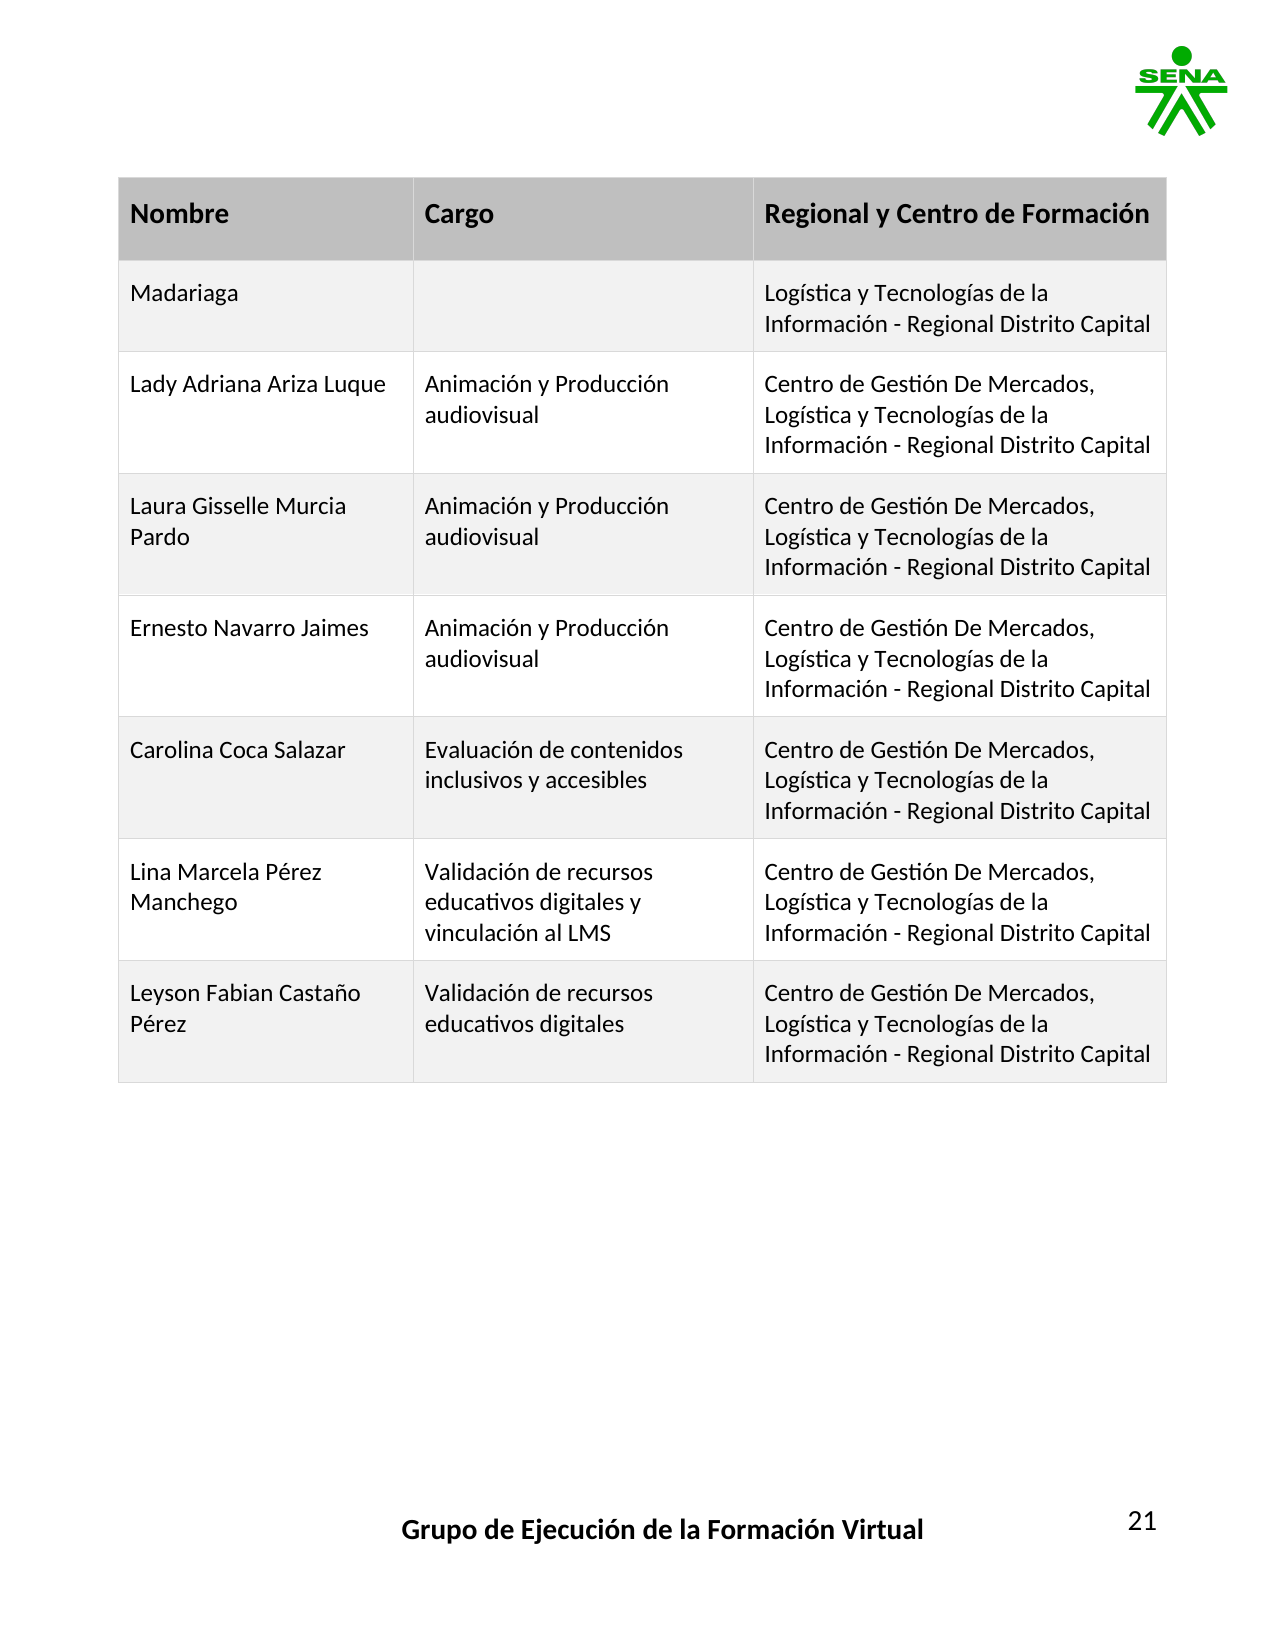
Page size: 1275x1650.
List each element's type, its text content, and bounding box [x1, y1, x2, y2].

table_header Cargo [414, 178, 753, 260]
table_cell Evaluación de contenidos inclusivos y accesibles [414, 717, 753, 838]
table_cell Centro de Gestión De Mercados, Logística y Tecnologías de la Información - Regional Distrito Capital [754, 596, 1166, 716]
table_cell Ernesto Navarro Jaimes [119, 596, 413, 716]
table_cell Centro de Gestión De Mercados, Logística y Tecnologías de la Información - Regional Distrito Capital [754, 261, 1166, 351]
table_cell Leyson Fabian Castaño Pérez [119, 961, 413, 1082]
table_cell Luis Jesús Pérez Madariaga [119, 261, 413, 351]
table_header Regional y Centro de Formación [754, 178, 1166, 260]
picture [1135, 46, 1228, 136]
table_cell Centro de Gestión De Mercados, Logística y Tecnologías de la Información - Regional Distrito Capital [754, 474, 1166, 594]
table_header Nombre [119, 178, 413, 260]
table_cell Laura Gisselle Murcia Pardo [119, 474, 413, 594]
table_cell Lady Adriana Ariza Luque [119, 352, 413, 473]
table_cell Centro de Gestión De Mercados, Logística y Tecnologías de la Información - Regional Distrito Capital [754, 839, 1166, 960]
table_cell Validación de recursos educativos digitales y vinculación al LMS [414, 839, 753, 960]
table_cell Centro de Gestión De Mercados, Logística y Tecnologías de la Información - Regional Distrito Capital [754, 717, 1166, 838]
table_cell Animación y Producción audiovisual [414, 474, 753, 594]
table_cell Animación y Producción audiovisual [414, 596, 753, 716]
table_cell Desarrollo Fullstack [414, 261, 753, 351]
table_cell Centro de Gestión De Mercados, Logística y Tecnologías de la Información - Regional Distrito Capital [754, 352, 1166, 473]
table_cell Lina Marcela Pérez Manchego [119, 839, 413, 960]
table_cell Carolina Coca Salazar [119, 717, 413, 838]
table_cell Animación y Producción audiovisual [414, 352, 753, 473]
table_cell Centro de Gestión De Mercados, Logística y Tecnologías de la Información - Regional Distrito Capital [754, 961, 1166, 1082]
table_cell Validación de recursos educativos digitales [414, 961, 753, 1082]
